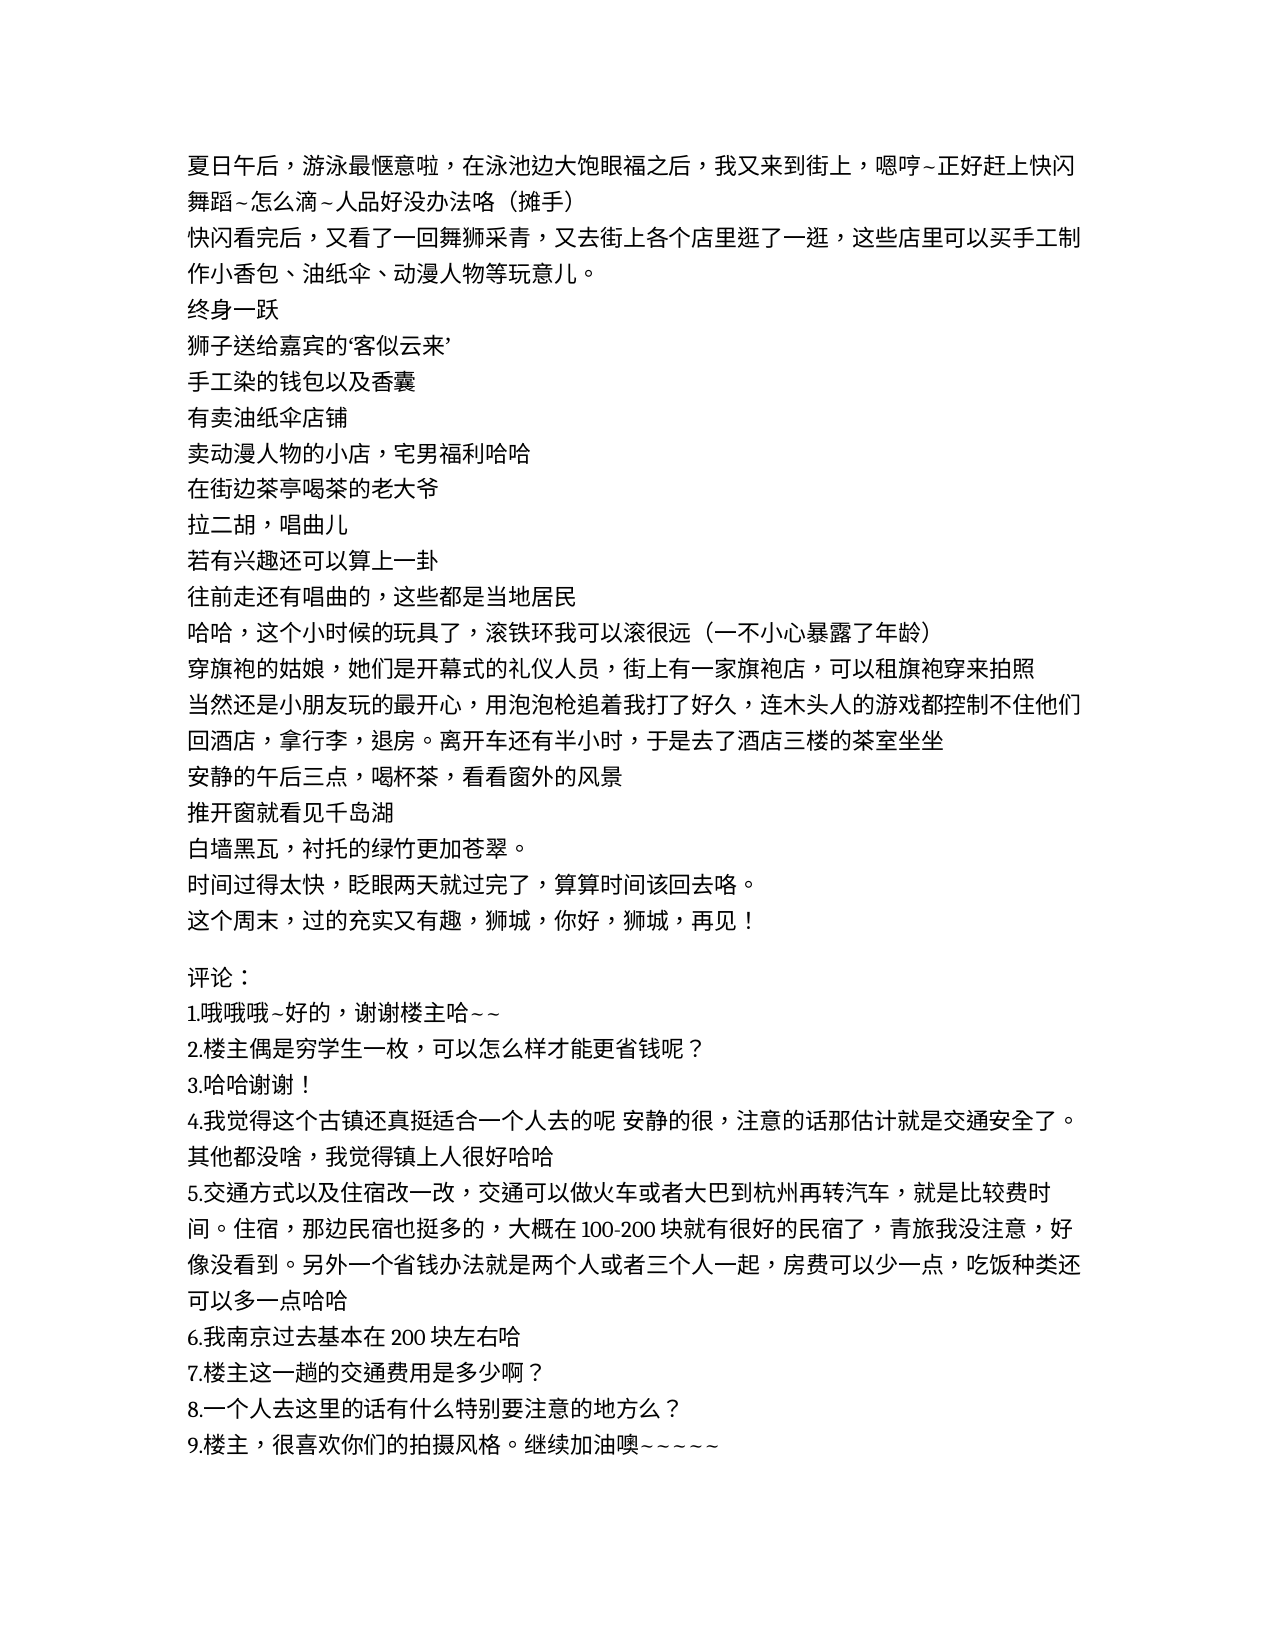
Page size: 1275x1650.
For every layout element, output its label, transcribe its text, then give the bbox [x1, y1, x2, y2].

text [187, 150, 1087, 936]
text 评论： 1.哦哦哦~好的，谢谢楼主哈~~ 2.楼主偶是穷学生一枚，可以怎么样才能更省钱呢？ 3.哈哈谢谢！ 4.我觉得这个古镇还真挺适合一个人去的呢 安静的很，注意的话那估计就是交通安全了。其他都没啥，我觉得镇上人很好哈哈 5.交通方式以及住宿改一改，交通可以做火车或者大巴到杭州再转汽车，就是比较费时间。住宿，那边民宿也挺多的，大概在100-200块就有很好的民宿了，青旅我没注意，好像没看到。另外一个省钱办法就是两个人或者三个人一起，房费可以少一点，吃饭种类还可以多一点哈哈 6.我南京过去基本在200块左右哈 7.楼主这一趟的交通费用是多少啊？ 8.一个人去这里的话有什么特别要注意的地方么？ 9.楼主，很喜欢你们的拍摄风格。继续加油噢~~~~~ [187, 961, 1087, 1460]
